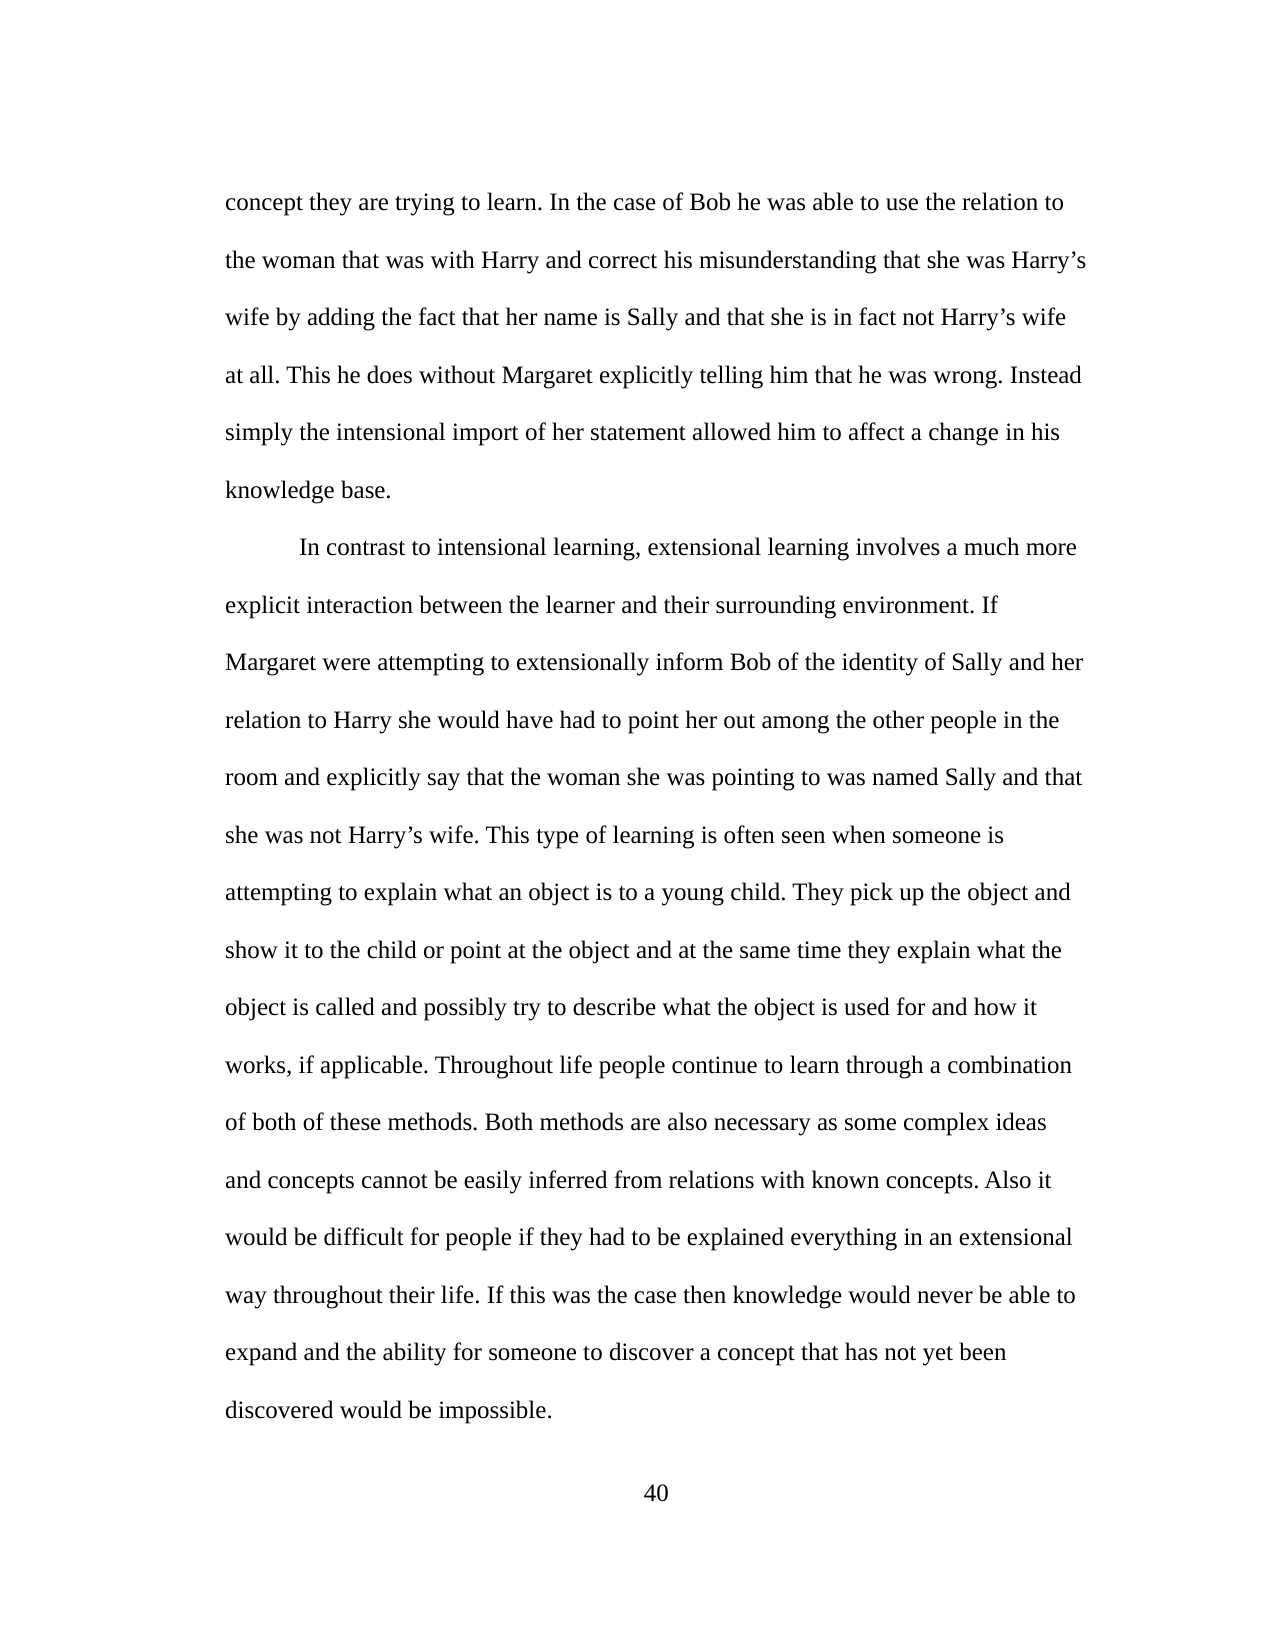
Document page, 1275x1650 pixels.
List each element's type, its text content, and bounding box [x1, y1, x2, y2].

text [225, 187, 1087, 504]
text In contrast to intensional learning, extensional learning involves a much more explicit interaction between the learner and their surrounding environment. If Margaret were attempting to extensionally inform Bob of the identity of Sally and her relation to Harry she would have had to point her out among the other people in the room and explicitly say that the woman she was pointing to was named Sally and that she was not Harry’s wife. This type of learning is often seen when someone is attempting to explain what an object is to a young child. They pick up the object and show it to the child or point at the object and at the same time they explain what the object is called and possibly try to describe what the object is used for and how it works, if applicable. Throughout life people continue to learn through a combination of both of these methods. Both methods are also necessary as some complex ideas and concepts cannot be easily inferred from relations with known concepts. Also it would be difficult for people if they had to be explained everything in an extensional way throughout their life. If this was the case then knowledge would never be able to expand and the ability for someone to discover a concept that has not yet been discovered would be impossible. [225, 532, 1087, 1424]
